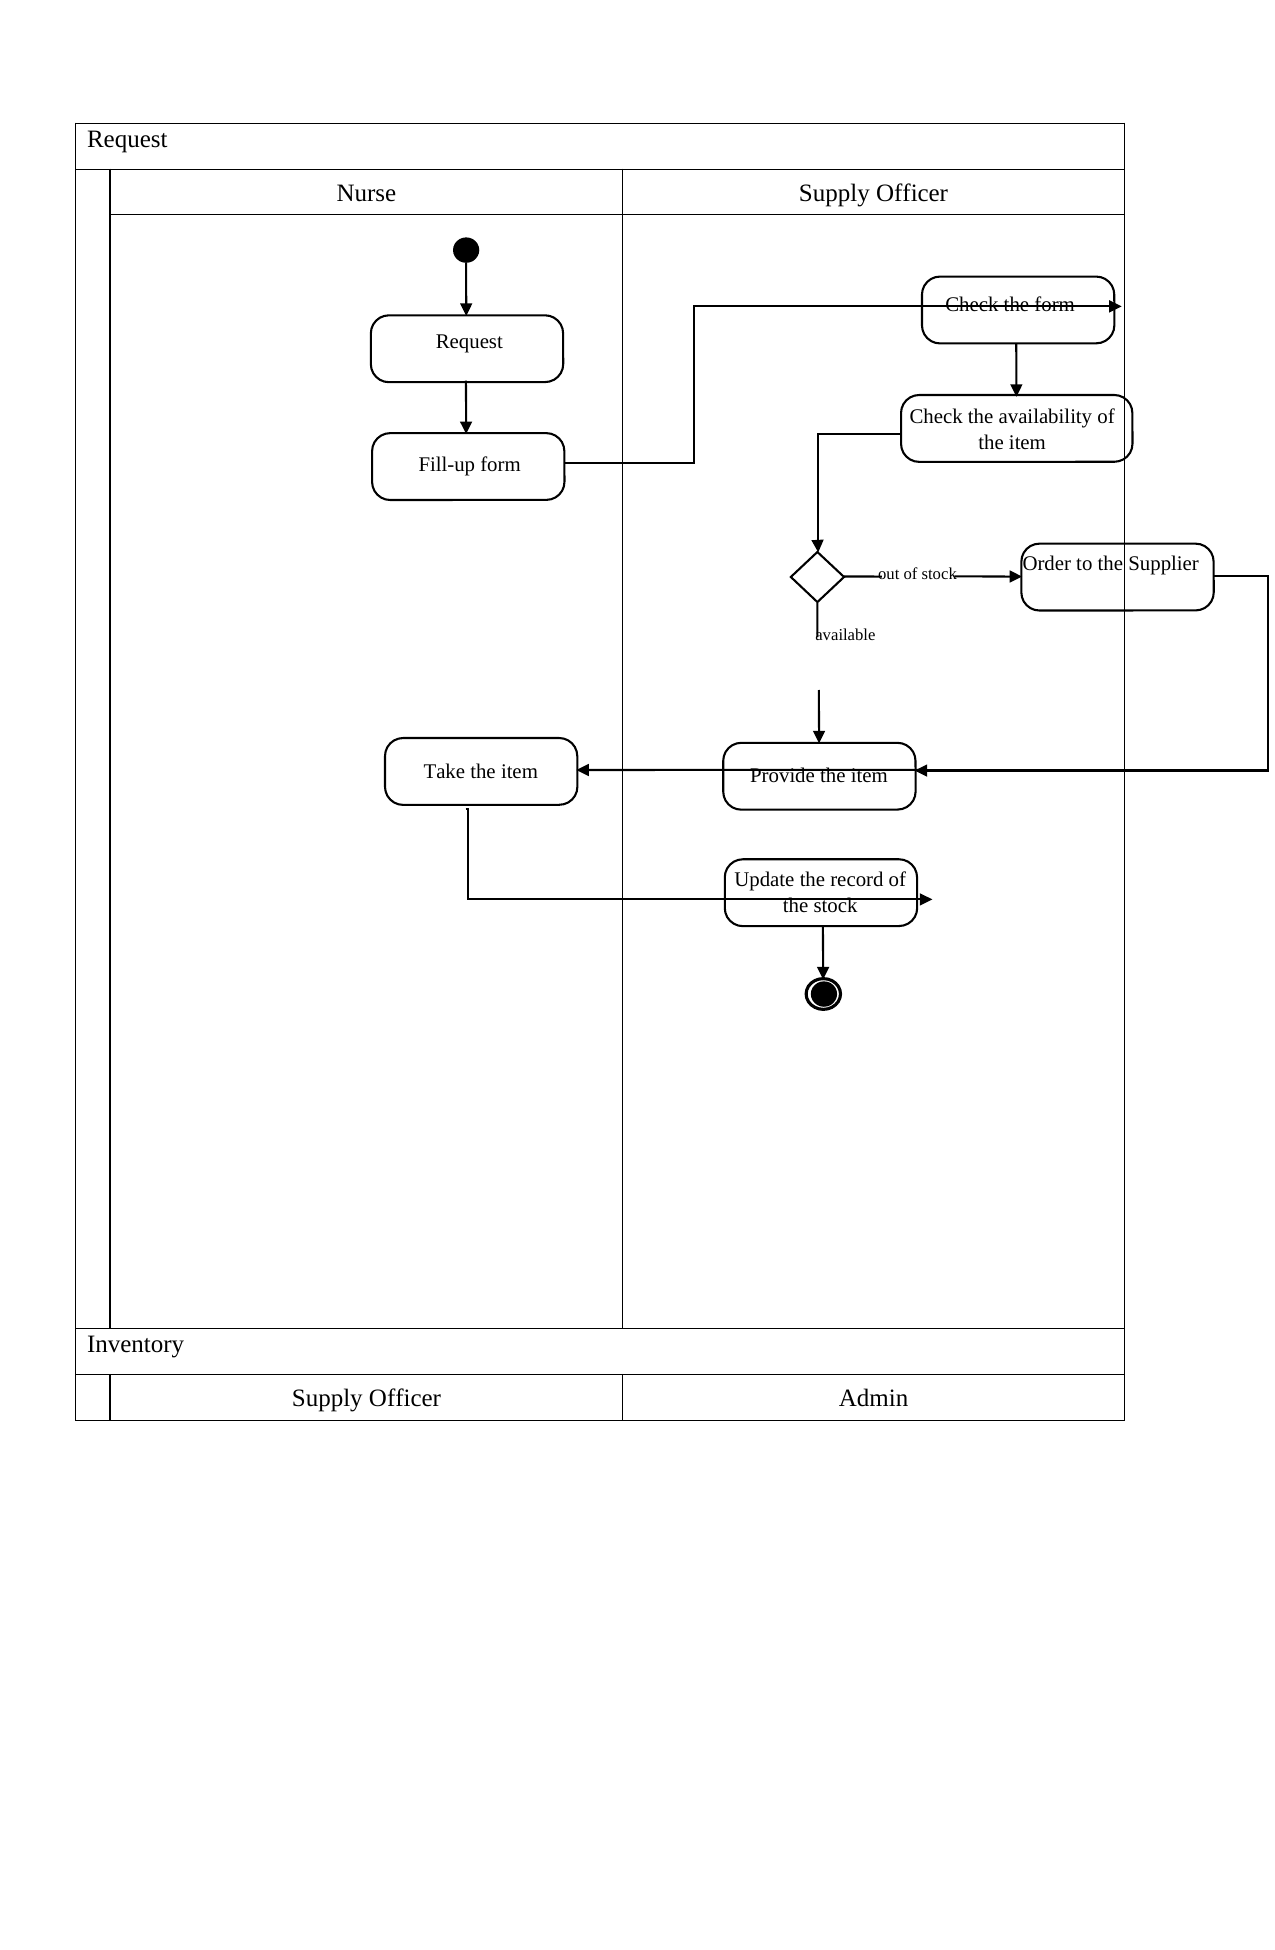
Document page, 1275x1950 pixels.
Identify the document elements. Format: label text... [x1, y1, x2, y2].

table_cell Nurse [111, 170, 622, 214]
table_header Request [76, 124, 1124, 168]
table_cell [76, 170, 109, 1328]
table_cell [111, 215, 622, 1328]
table_cell Admin [623, 1375, 1124, 1420]
table_cell Supply Officer [623, 170, 1124, 214]
table_cell [623, 215, 1124, 769]
table_cell [623, 771, 1124, 1328]
table_cell [76, 1375, 109, 1420]
table_cell Inventory [76, 1329, 1124, 1374]
table_cell Supply Officer [111, 1375, 622, 1420]
